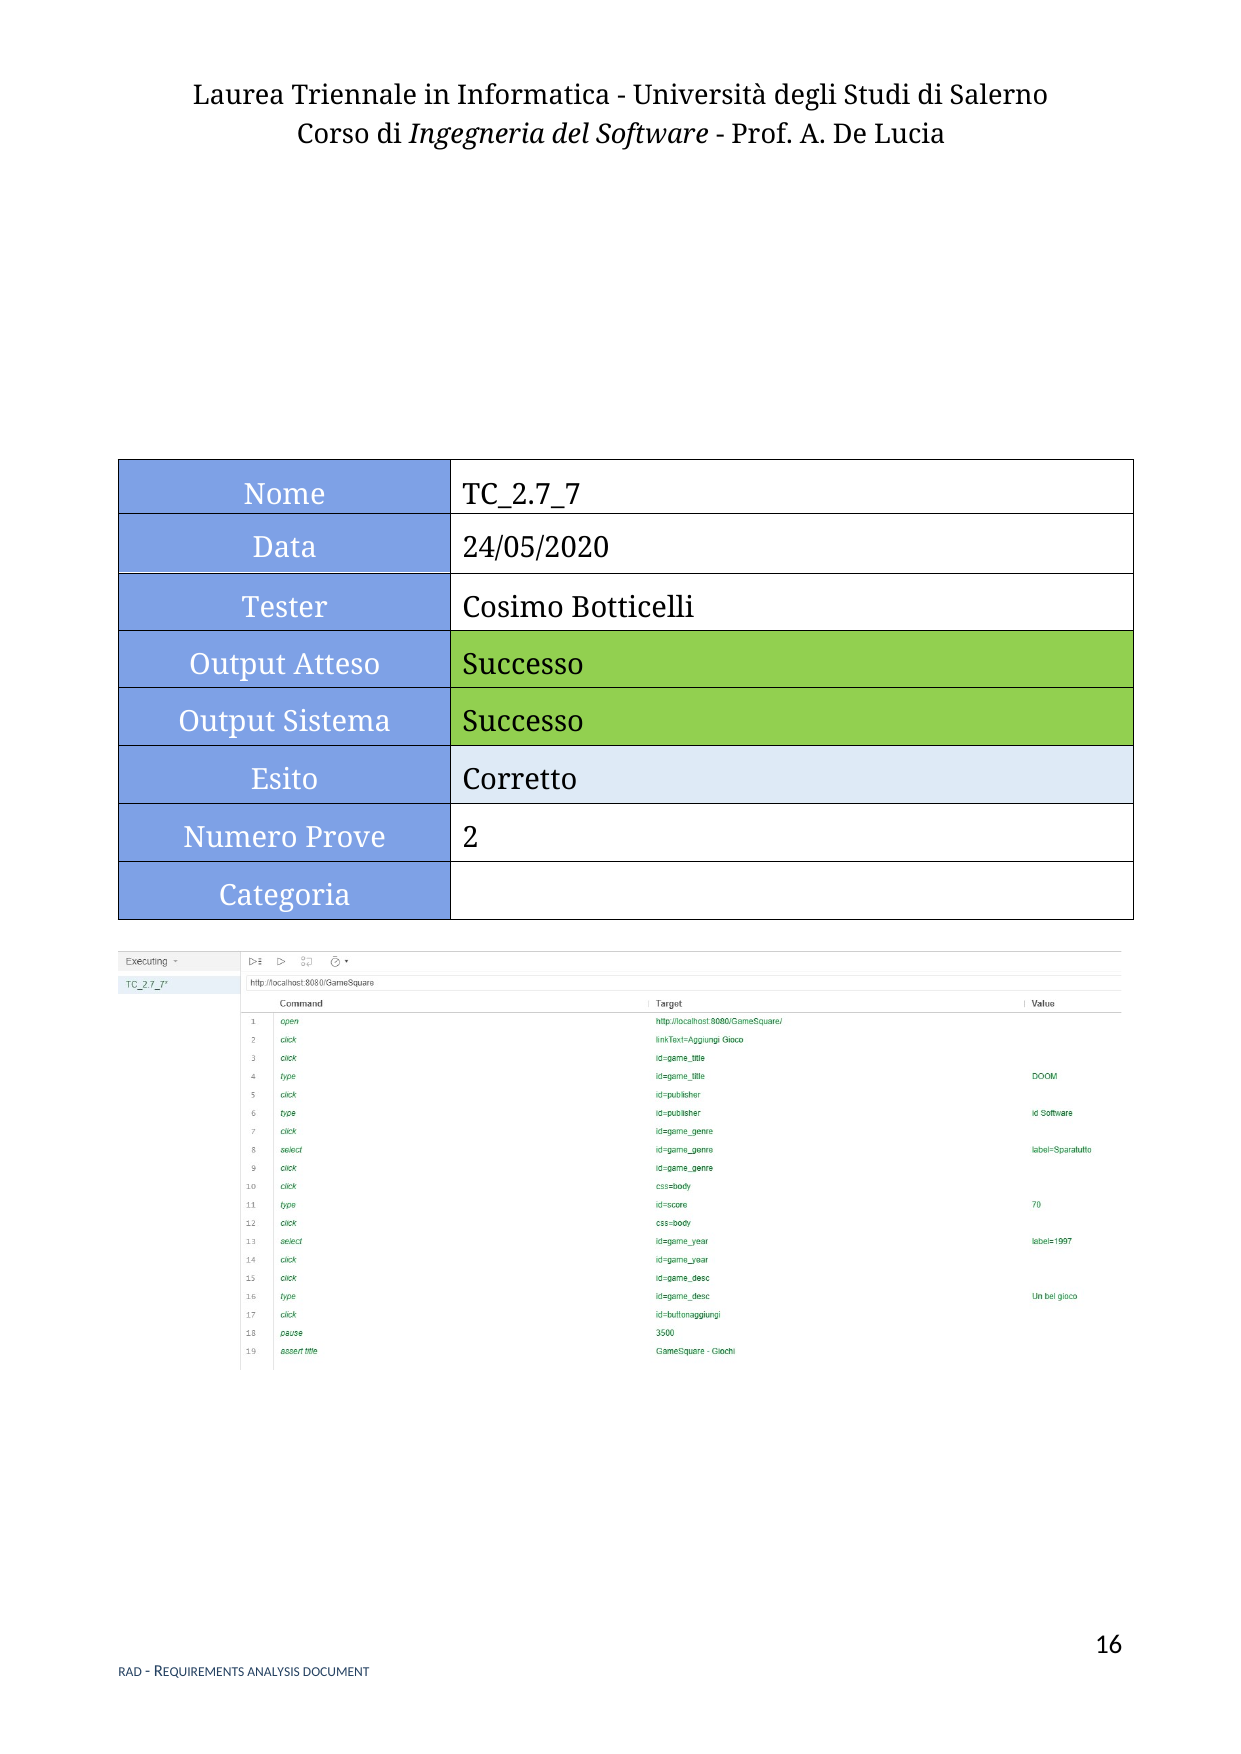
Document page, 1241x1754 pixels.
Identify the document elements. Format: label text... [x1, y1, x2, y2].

table_cell Corretto [451, 746, 1133, 803]
table_cell [451, 862, 1133, 919]
table_cell Successo [451, 631, 1133, 687]
table_cell 2 [451, 804, 1133, 861]
table_cell Categoria [119, 862, 450, 919]
table_cell Output Atteso [119, 631, 450, 687]
table_cell Tester [119, 574, 450, 630]
table_cell Numero Prove [119, 804, 450, 861]
picture [118, 950, 1122, 1370]
table_cell Esito [119, 746, 450, 803]
table_cell 24/05/2020 [451, 514, 1133, 572]
table_header TC_2.7_7 [451, 460, 1133, 513]
table_cell Successo [451, 688, 1133, 745]
table_cell Cosimo Botticelli [451, 574, 1133, 630]
table_header Nome [119, 460, 450, 513]
table_cell Data [119, 514, 450, 572]
table_cell Output Sistema [119, 688, 450, 745]
